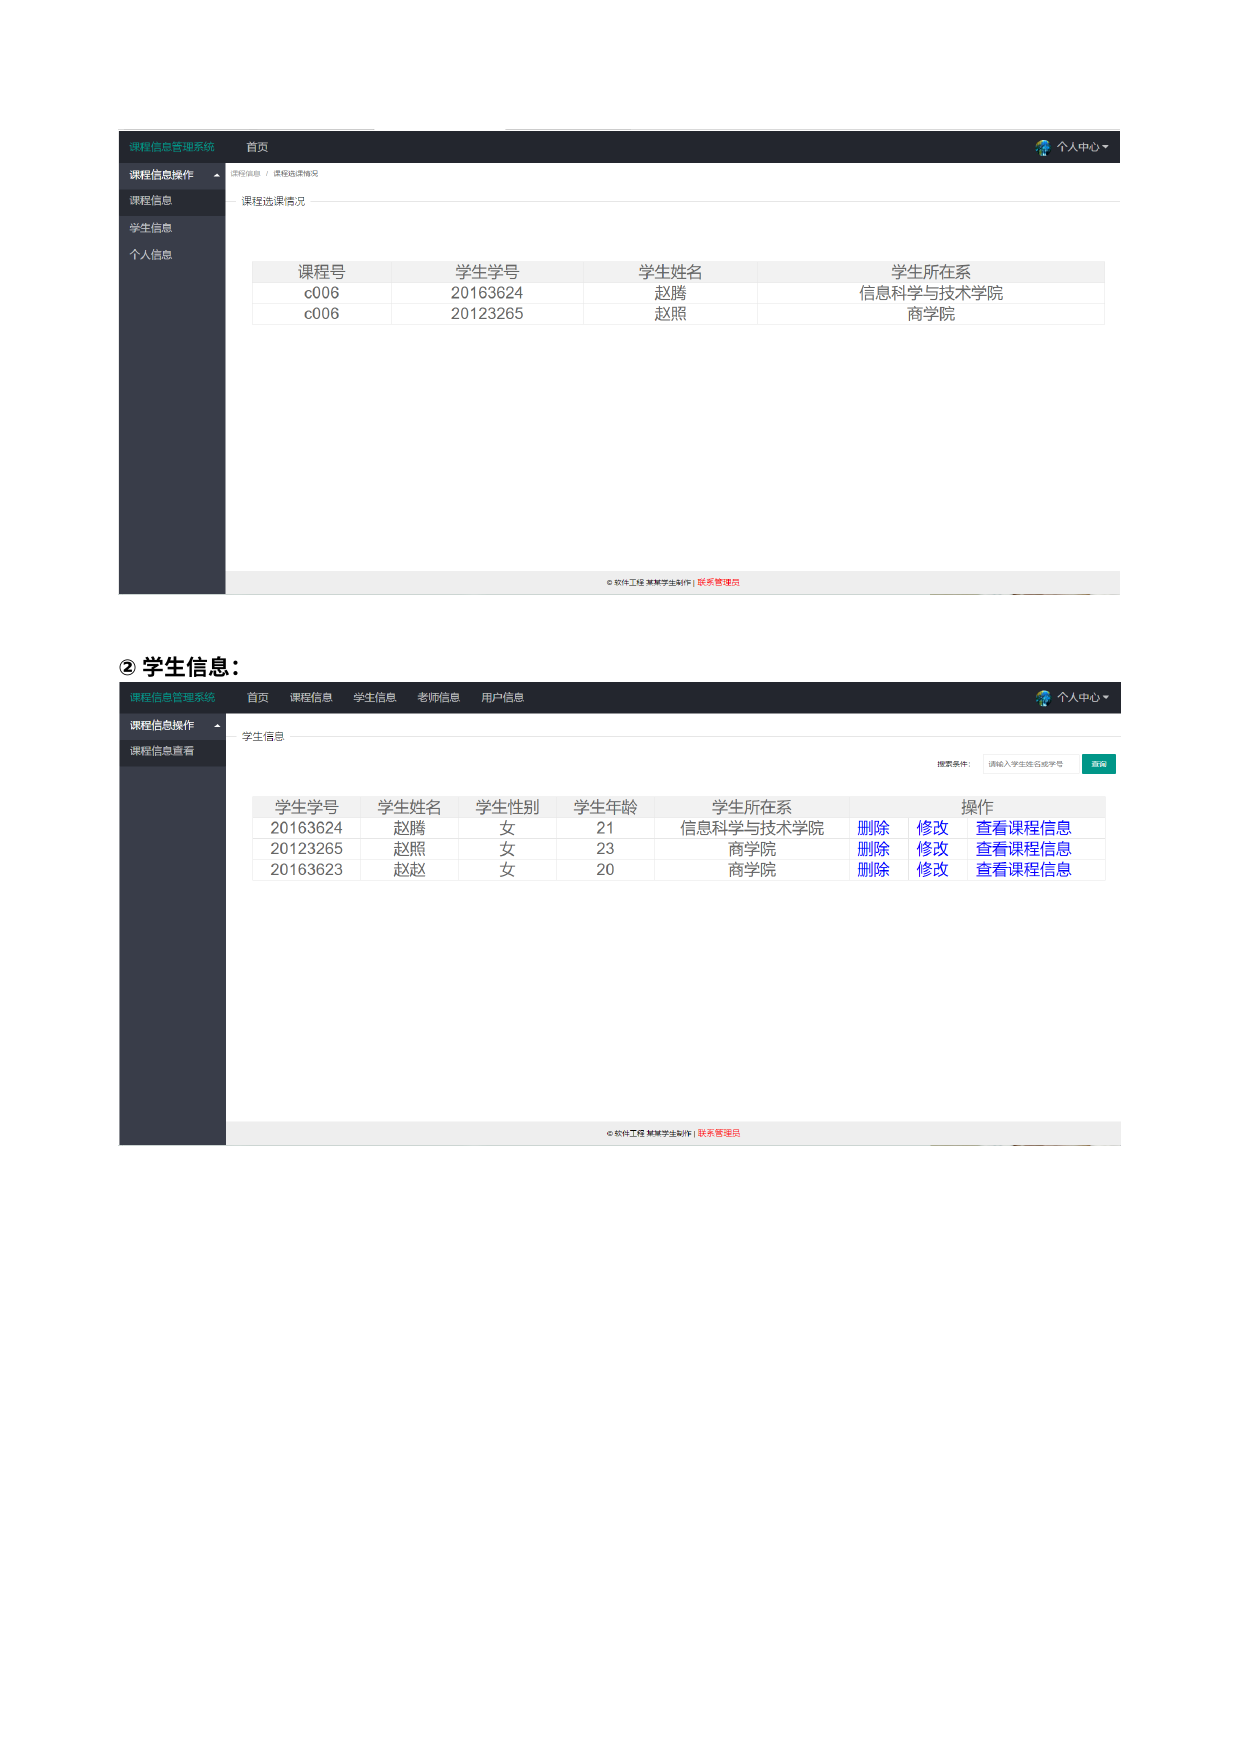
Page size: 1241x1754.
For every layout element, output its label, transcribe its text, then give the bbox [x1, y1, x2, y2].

picture [118, 682, 1121, 1146]
list ② 学生信息： [118, 649, 1122, 682]
picture [118, 129, 1120, 595]
